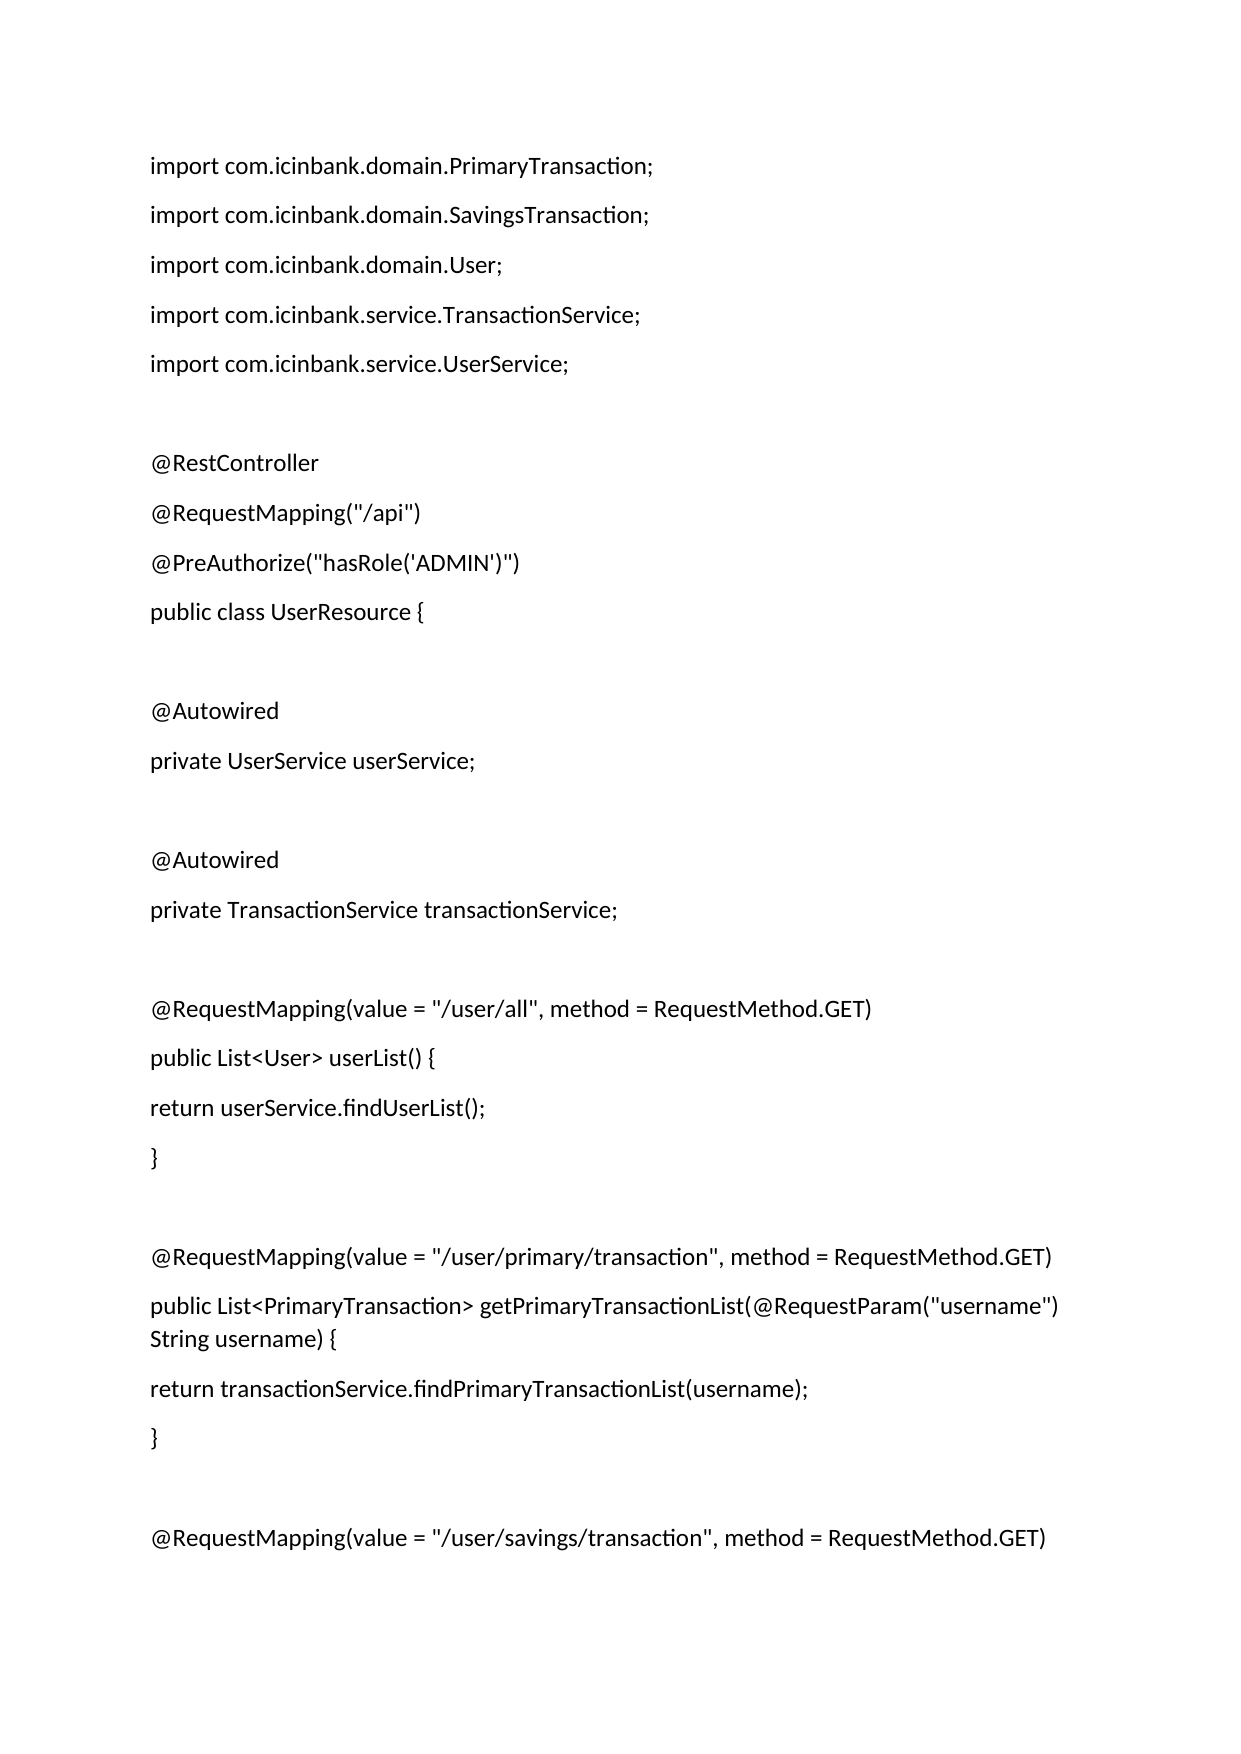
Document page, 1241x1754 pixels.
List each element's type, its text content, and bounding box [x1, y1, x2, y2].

text public class UserResource { [150, 596, 1090, 627]
text } [150, 1142, 1090, 1172]
text @Autowired [150, 695, 1090, 726]
text @RestController [150, 447, 1090, 478]
text import com.icinbank.domain.SavingsTransaction; [150, 199, 1090, 230]
text return transactionService.findPrimaryTransactionList(username); [150, 1373, 1090, 1403]
text private TransactionService transactionService; [150, 894, 1090, 924]
text import com.icinbank.domain.PrimaryTransaction; [150, 150, 1090, 181]
text @RequestMapping("/api") [150, 497, 1090, 528]
text private UserService userService; [150, 745, 1090, 776]
text import com.icinbank.service.TransactionService; [150, 299, 1090, 329]
text import com.icinbank.service.UserService; [150, 348, 1090, 379]
text } [150, 1422, 1090, 1453]
text @PreAuthorize("hasRole('ADMIN')") [150, 547, 1090, 577]
text @Autowired [150, 844, 1090, 875]
text @RequestMapping(value = "/user/primary/transaction", method = RequestMethod.GET) [150, 1241, 1090, 1271]
text @RequestMapping(value = "/user/savings/transaction", method = RequestMethod.GET) [150, 1522, 1090, 1552]
text import com.icinbank.domain.User; [150, 249, 1090, 280]
text @RequestMapping(value = "/user/all", method = RequestMethod.GET) [150, 993, 1090, 1023]
text public List<User> userList() { [150, 1042, 1090, 1073]
text public List<PrimaryTransaction> getPrimaryTransactionList(@RequestParam("username") String username) { [150, 1290, 1090, 1354]
text return userService.findUserList(); [150, 1092, 1090, 1123]
